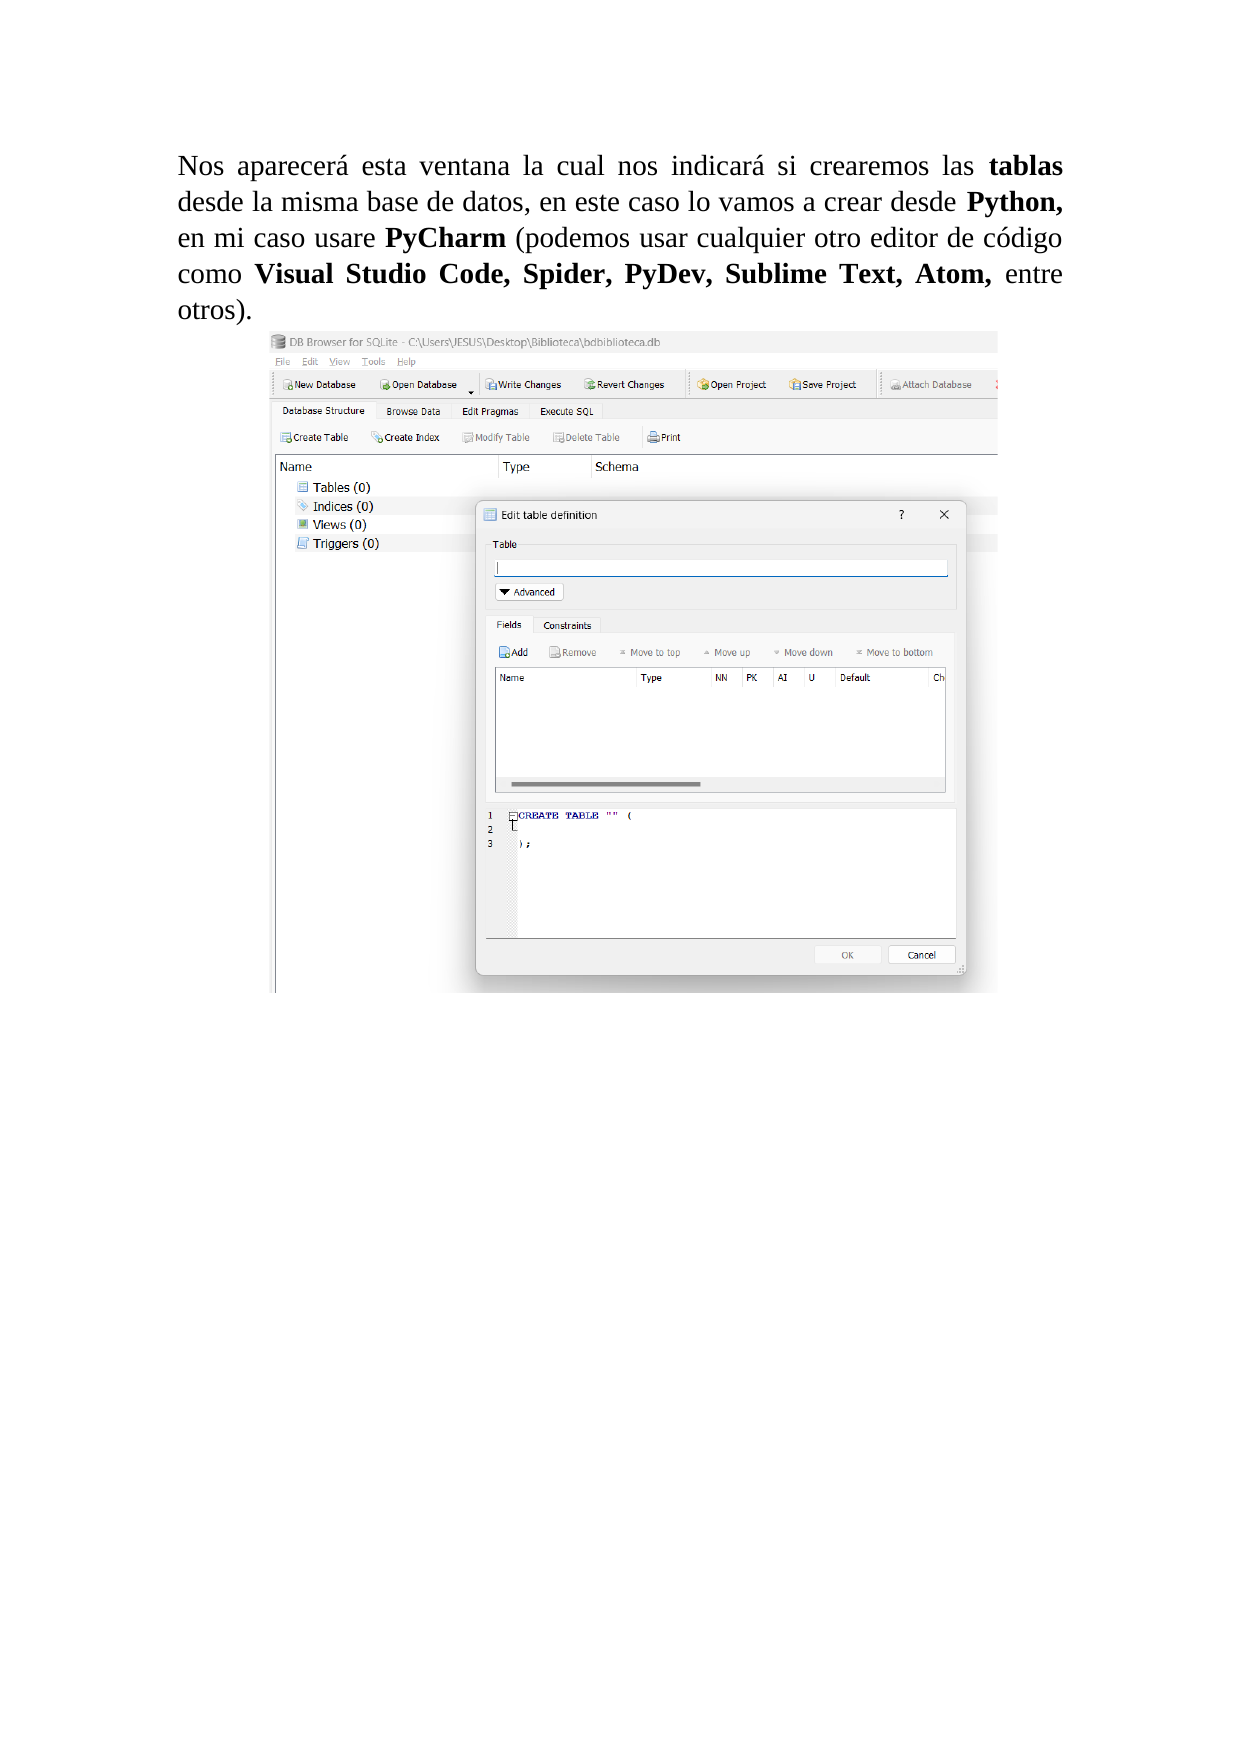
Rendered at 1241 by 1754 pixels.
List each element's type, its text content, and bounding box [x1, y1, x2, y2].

text Nos aparecerá esta ventana la cual nos indicará si crearemos las tablas desde la misma base de datos, en este caso lo vamos a crear desde Python, en mi caso usare PyCharm (podemos usar cualquier otro editor de código como Visual Studio Code, Spider, PyDev, Sublime Text, Atom, entre otros). [177, 148, 1063, 326]
picture [269, 331, 998, 993]
